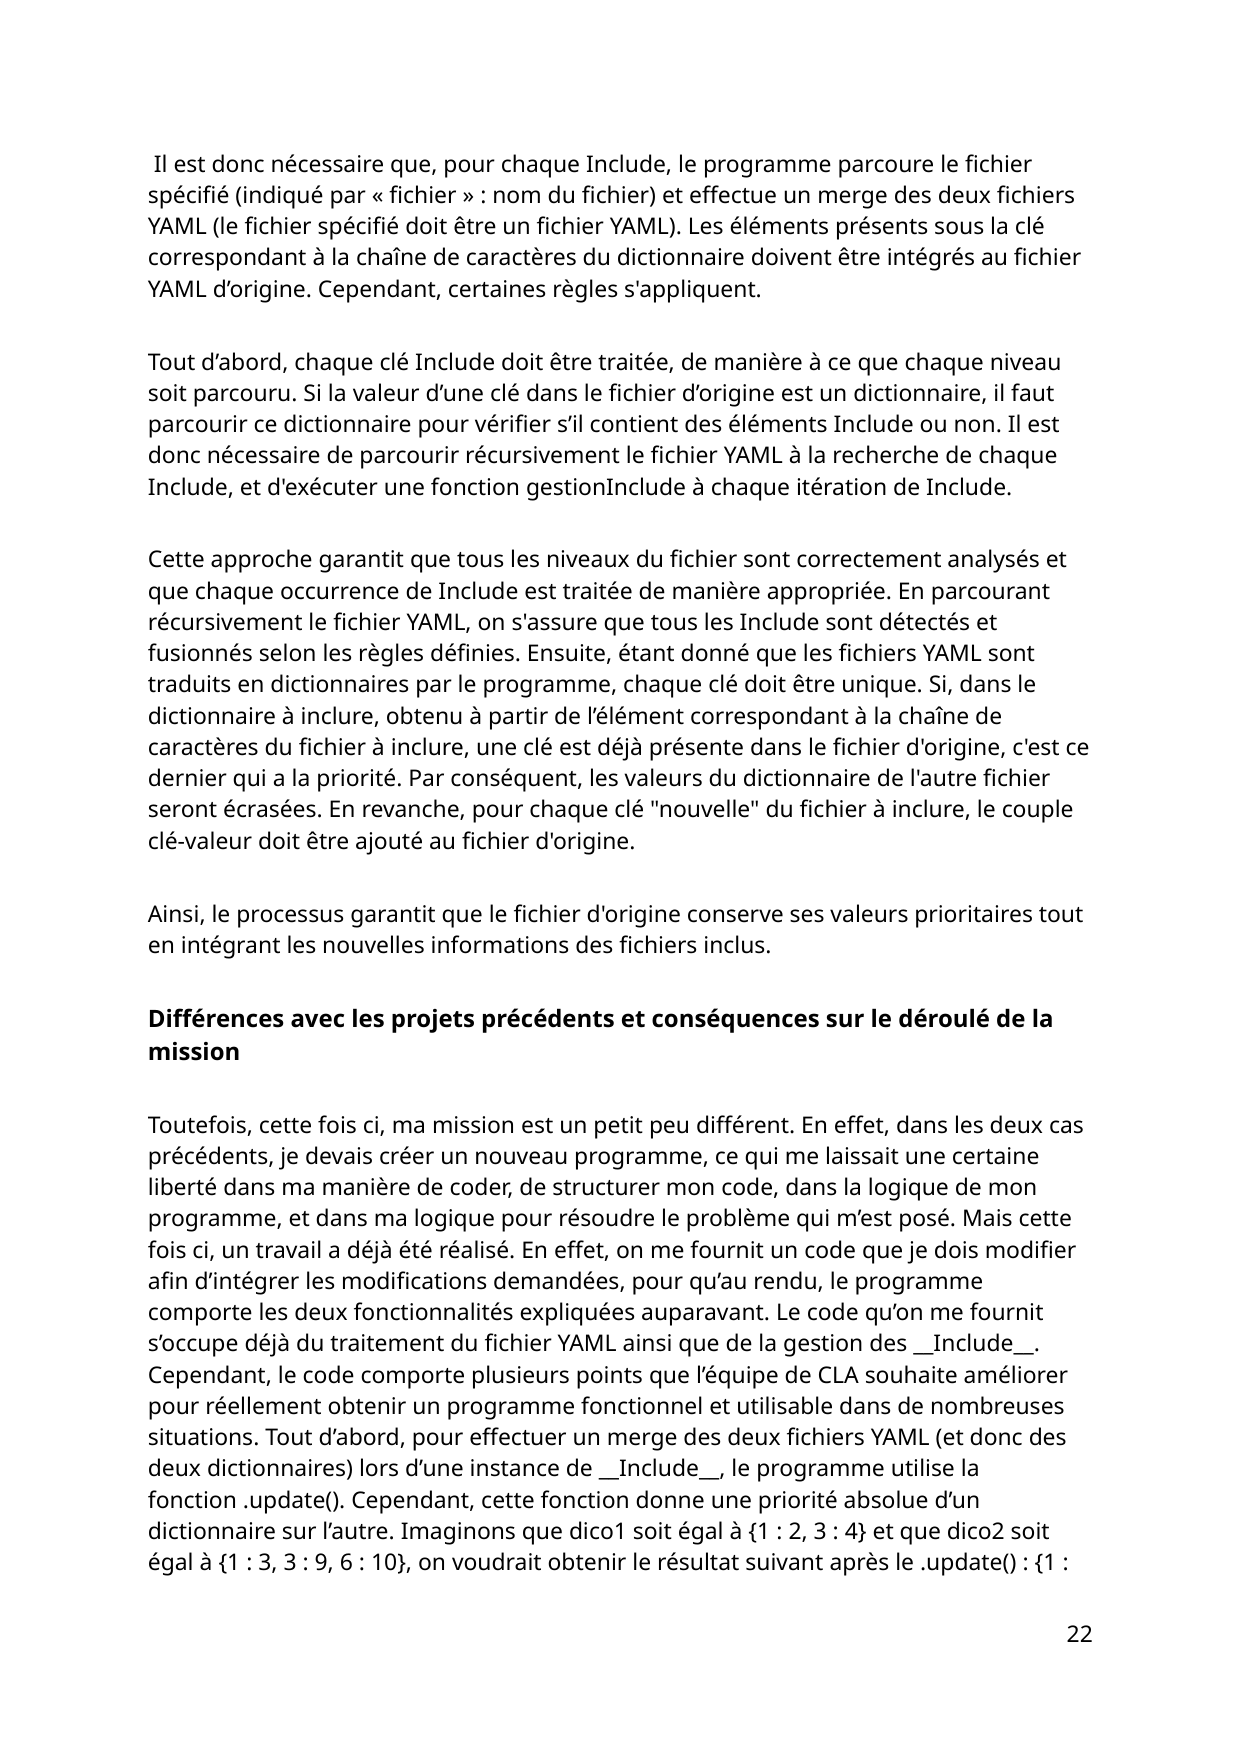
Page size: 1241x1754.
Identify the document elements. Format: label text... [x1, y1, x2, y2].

text Tout d’abord, chaque clé Include doit être traitée, de manière à ce que chaque niveau soit parcouru. Si la valeur d’une clé dans le fichier d’origine est un dictionnaire, il faut parcourir ce dictionnaire pour vérifier s’il contient des éléments Include ou non. Il est donc nécessaire de parcourir récursivement le fichier YAML à la recherche de chaque Include, et d'exécuter une fonction gestionInclude à chaque itération de Include. [148, 346, 1093, 502]
text Différences avec les projets précédents et conséquences sur le déroulé de la mission [148, 1002, 1093, 1067]
text Cette approche garantit que tous les niveaux du fichier sont correctement analysés et que chaque occurrence de Include est traitée de manière appropriée. En parcourant récursivement le fichier YAML, on s'assure que tous les Include sont détectés et fusionnés selon les règles définies. Ensuite, étant donné que les fichiers YAML sont traduits en dictionnaires par le programme, chaque clé doit être unique. Si, dans le dictionnaire à inclure, obtenu à partir de l’élément correspondant à la chaîne de caractères du fichier à inclure, une clé est déjà présente dans le fichier d'origine, c'est ce dernier qui a la priorité. Par conséquent, les valeurs du dictionnaire de l'autre fichier seront écrasées. En revanche, pour chaque clé "nouvelle" du fichier à inclure, le couple clé-valeur doit être ajouté au fichier d'origine. [148, 543, 1093, 856]
text Ainsi, le processus garantit que le fichier d'origine conserve ses valeurs prioritaires tout en intégrant les nouvelles informations des fichiers inclus. [148, 898, 1093, 960]
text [148, 1109, 1093, 1577]
text Il est donc nécessaire que, pour chaque Include, le programme parcoure le fichier spécifié (indiqué par « fichier » : nom du fichier) et effectue un merge des deux fichiers YAML (le fichier spécifié doit être un fichier YAML). Les éléments présents sous la clé correspondant à la chaîne de caractères du dictionnaire doivent être intégrés au fichier YAML d’origine. Cependant, certaines règles s'appliquent. [148, 148, 1093, 304]
